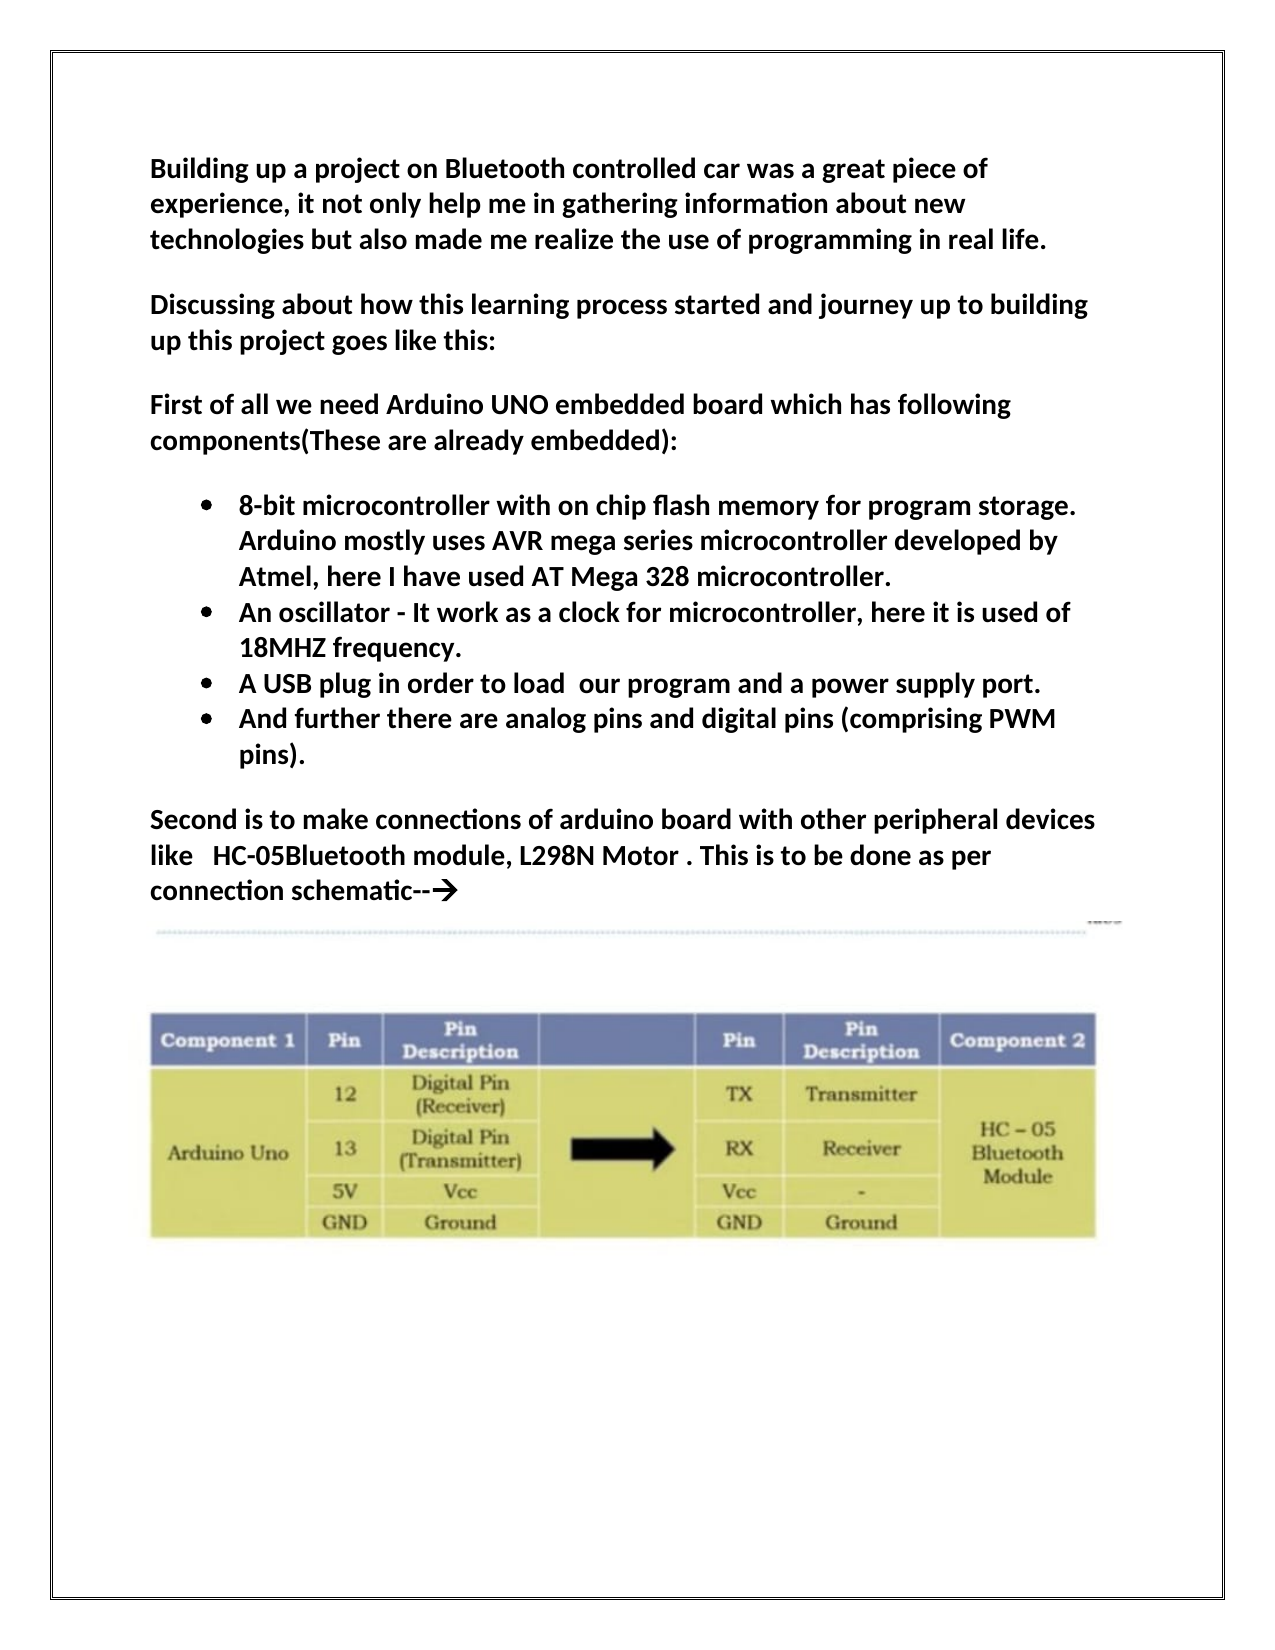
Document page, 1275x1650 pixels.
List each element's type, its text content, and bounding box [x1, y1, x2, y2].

list An oscillator - It work as a clock for microcontroller, here it is used of 18MHZ frequency. [201, 594, 1125, 665]
text Discussing about how this learning process started and journey up to building up this project goes like this: [150, 286, 1125, 357]
list And further there are analog pins and digital pins (comprising PWM pins). [201, 701, 1125, 772]
list A USB plug in order to load our program and a power supply port. [201, 665, 1125, 701]
text Building up a project on Bluetooth controlled car was a great piece of experience, it not only help me in gathering information about new technologies but also made me realize the use of programming in real life. [150, 150, 1125, 257]
text Second is to make connections of arduino board with other peripheral devices like HC-05Bluetooth module, L298N Motor . This is to be done as per connection schematic-- [150, 801, 1125, 908]
list 8-bit microcontroller with on chip flash memory for program storage. Arduino mostly uses AVR mega series microcontroller developed by Atmel, here I have used AT Mega 328 microcontroller. [201, 487, 1125, 594]
text First of all we need Arduino UNO embedded board which has following components(These are already embedded): [150, 386, 1125, 458]
picture [128, 921, 1125, 1338]
